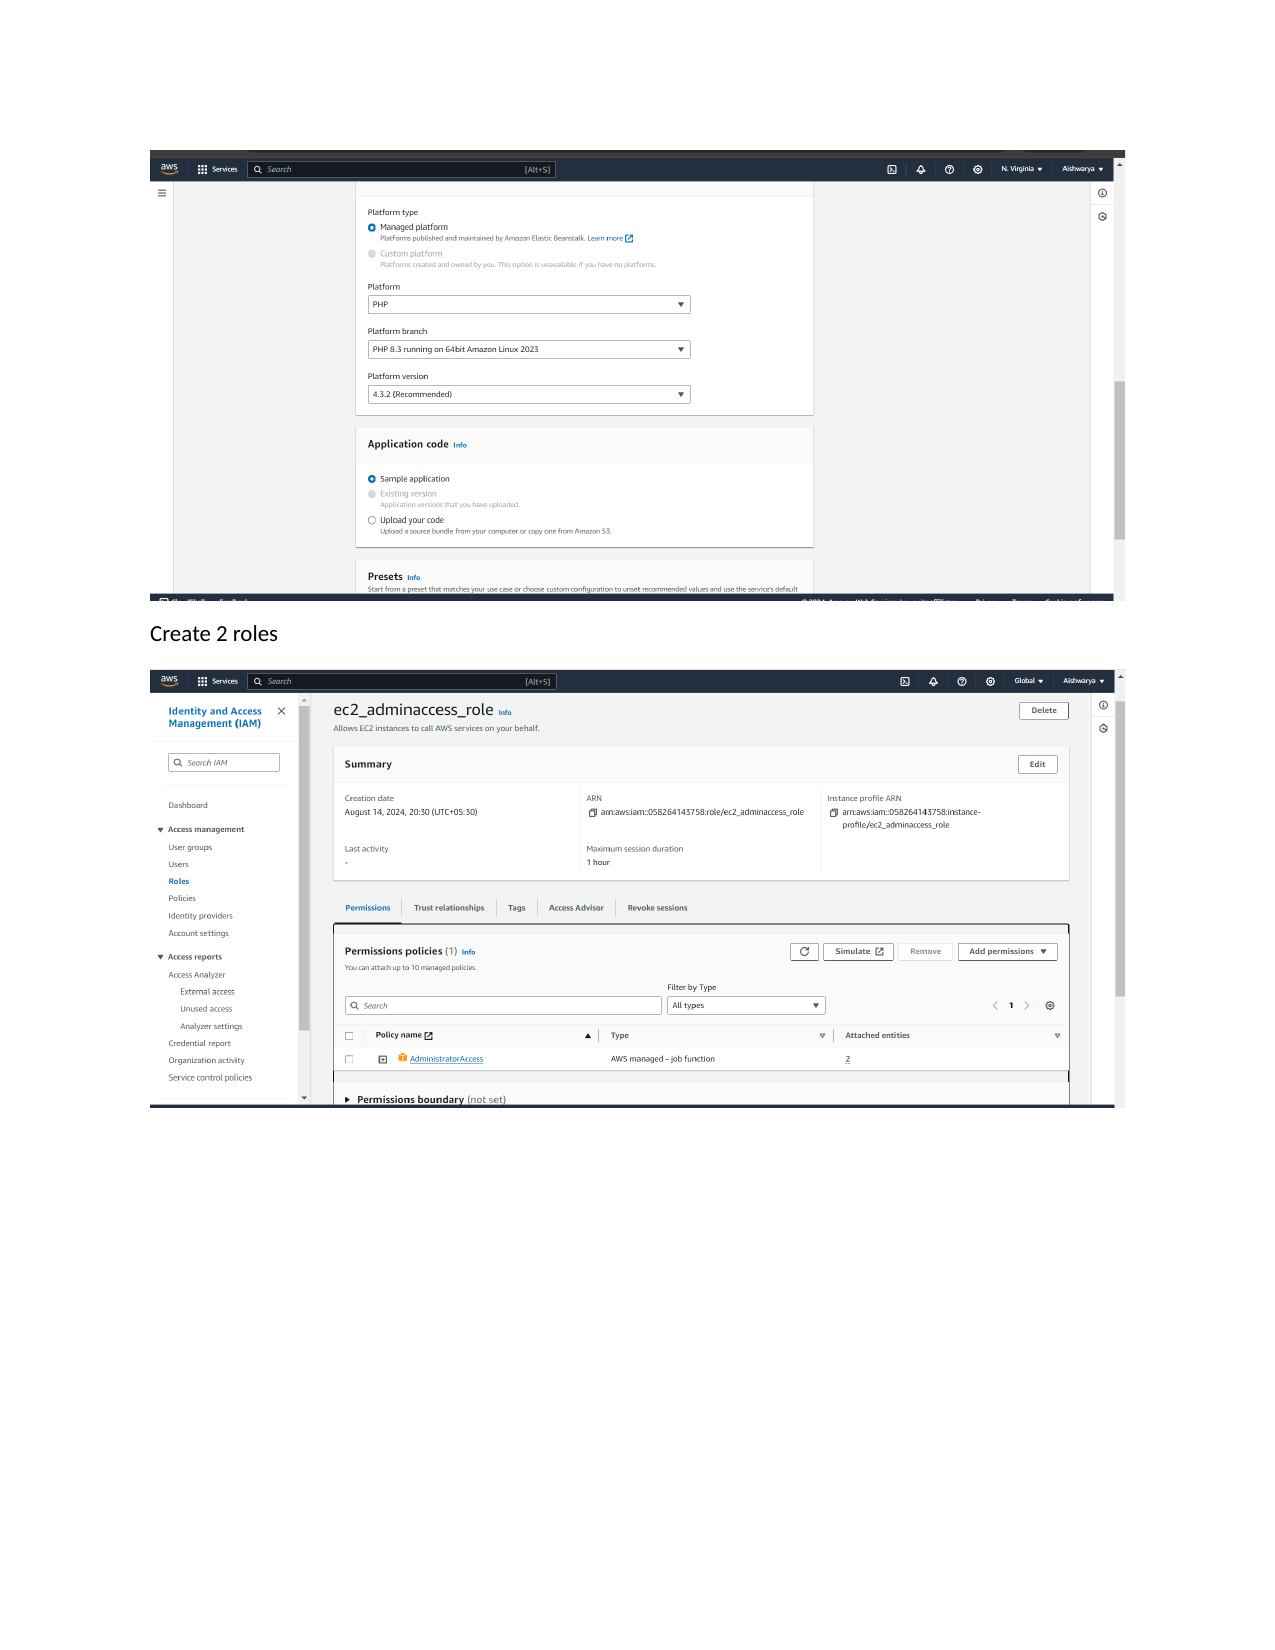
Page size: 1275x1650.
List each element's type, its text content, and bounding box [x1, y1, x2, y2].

picture [150, 666, 1125, 1108]
text Create 2 roles [150, 619, 1125, 647]
picture [150, 150, 1125, 601]
